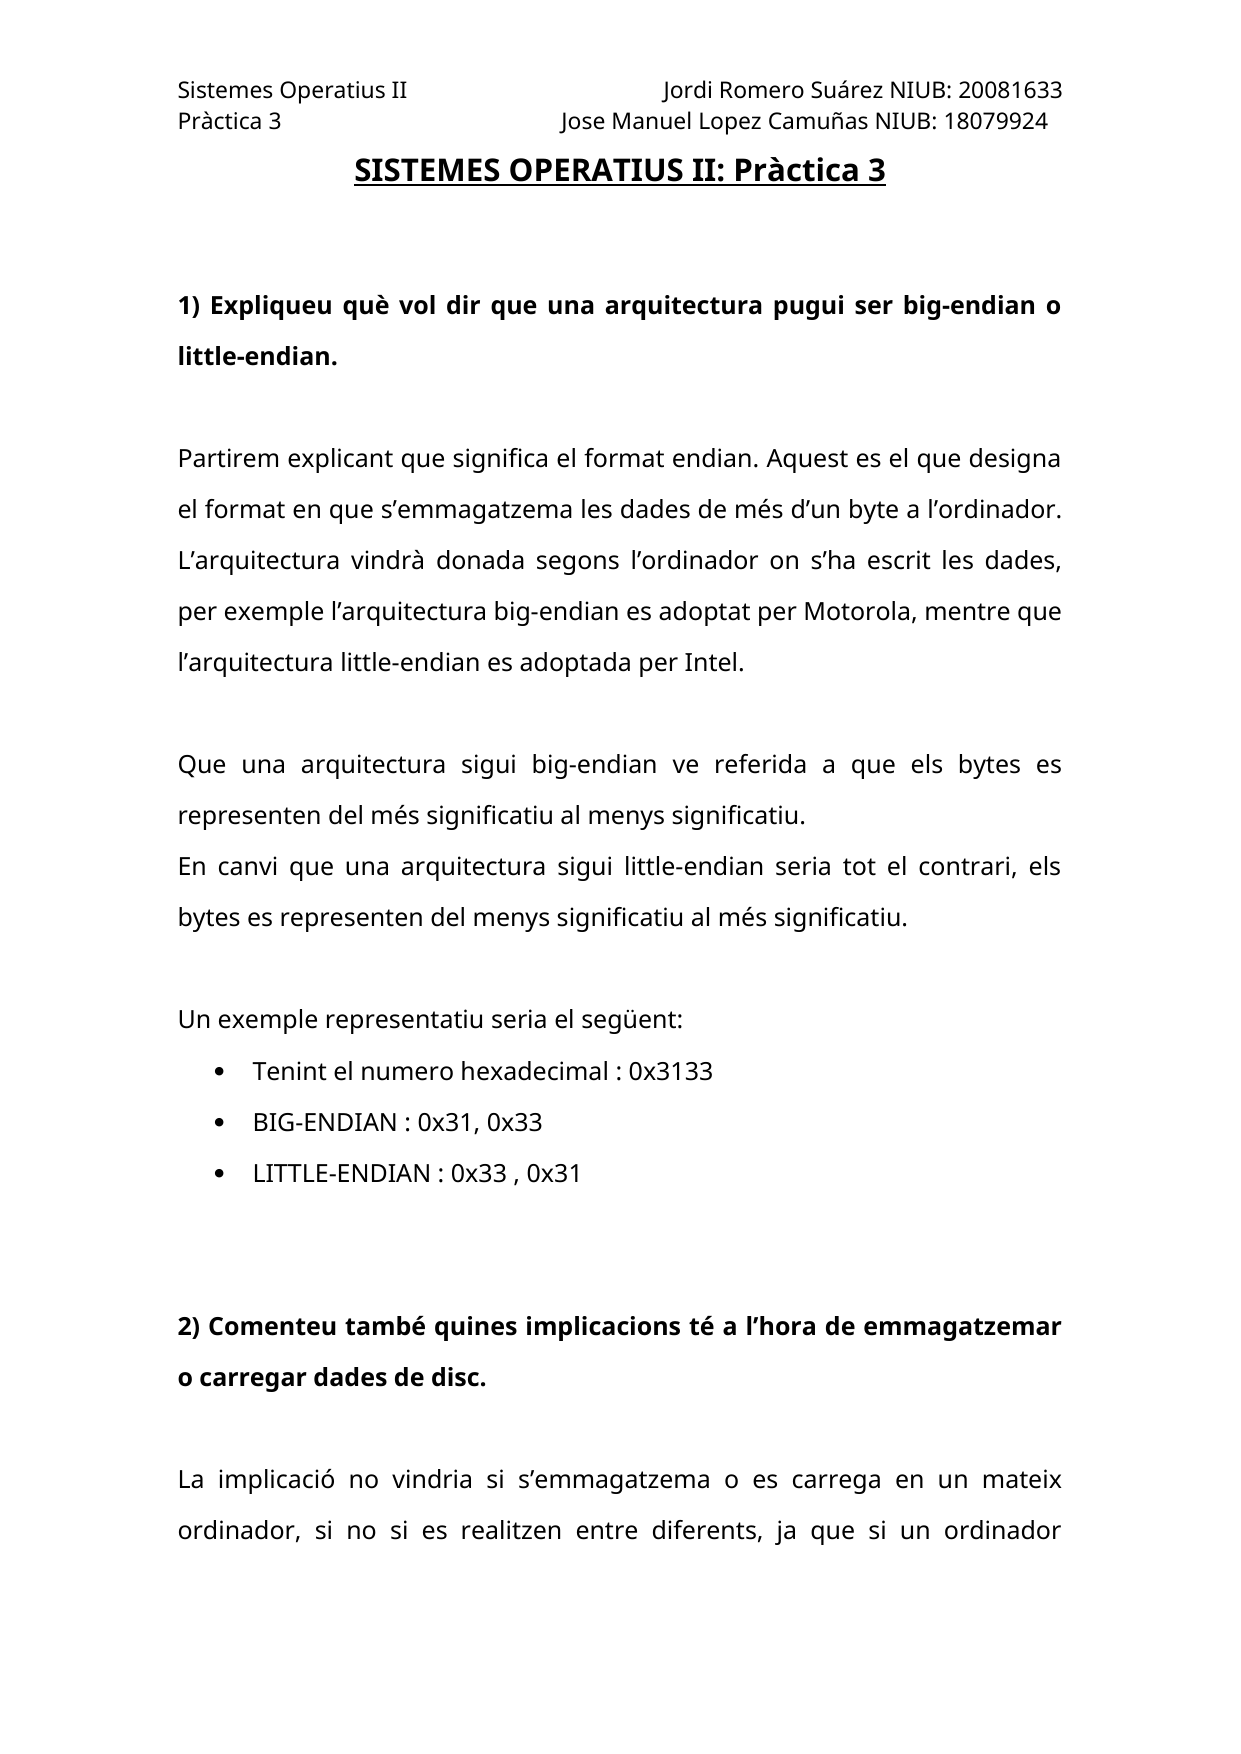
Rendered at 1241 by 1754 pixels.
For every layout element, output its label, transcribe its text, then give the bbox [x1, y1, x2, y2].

list Tenint el numero hexadecimal : 0x3133 [215, 1053, 1063, 1087]
list LITTLE-ENDIAN : 0x33 , 0x31 [215, 1155, 1063, 1189]
text 1) Expliqueu què vol dir que una arquitectura pugui ser big-endian o little-endian. [177, 287, 1063, 373]
text Que una arquitectura sigui big-endian ve referida a que els bytes es representen del més significatiu al menys significatiu. [177, 747, 1063, 832]
text SISTEMES OPERATIUS II: Pràctica 3 [177, 148, 1063, 190]
text Partirem explicant que significa el format endian. Aquest es el que designa el format en que s’emmagatzema les dades de més d’un byte a l’ordinador. L’arquitectura vindrà donada segons l’ordinador on s’ha escrit les dades, per exemple l’arquitectura big-endian es adoptat per Motorola, mentre que l’arquitectura little-endian es adoptada per Intel. [177, 441, 1063, 679]
text Un exemple representatiu seria el següent: [177, 1002, 1063, 1036]
text En canvi que una arquitectura sigui little-endian seria tot el contrari, els bytes es representen del menys significatiu al més significatiu. [177, 849, 1063, 934]
text 2) Comenteu també quines implicacions té a l’hora de emmagatzemar o carregar dades de disc. [177, 1308, 1063, 1393]
list BIG-ENDIAN : 0x31, 0x33 [215, 1104, 1063, 1138]
